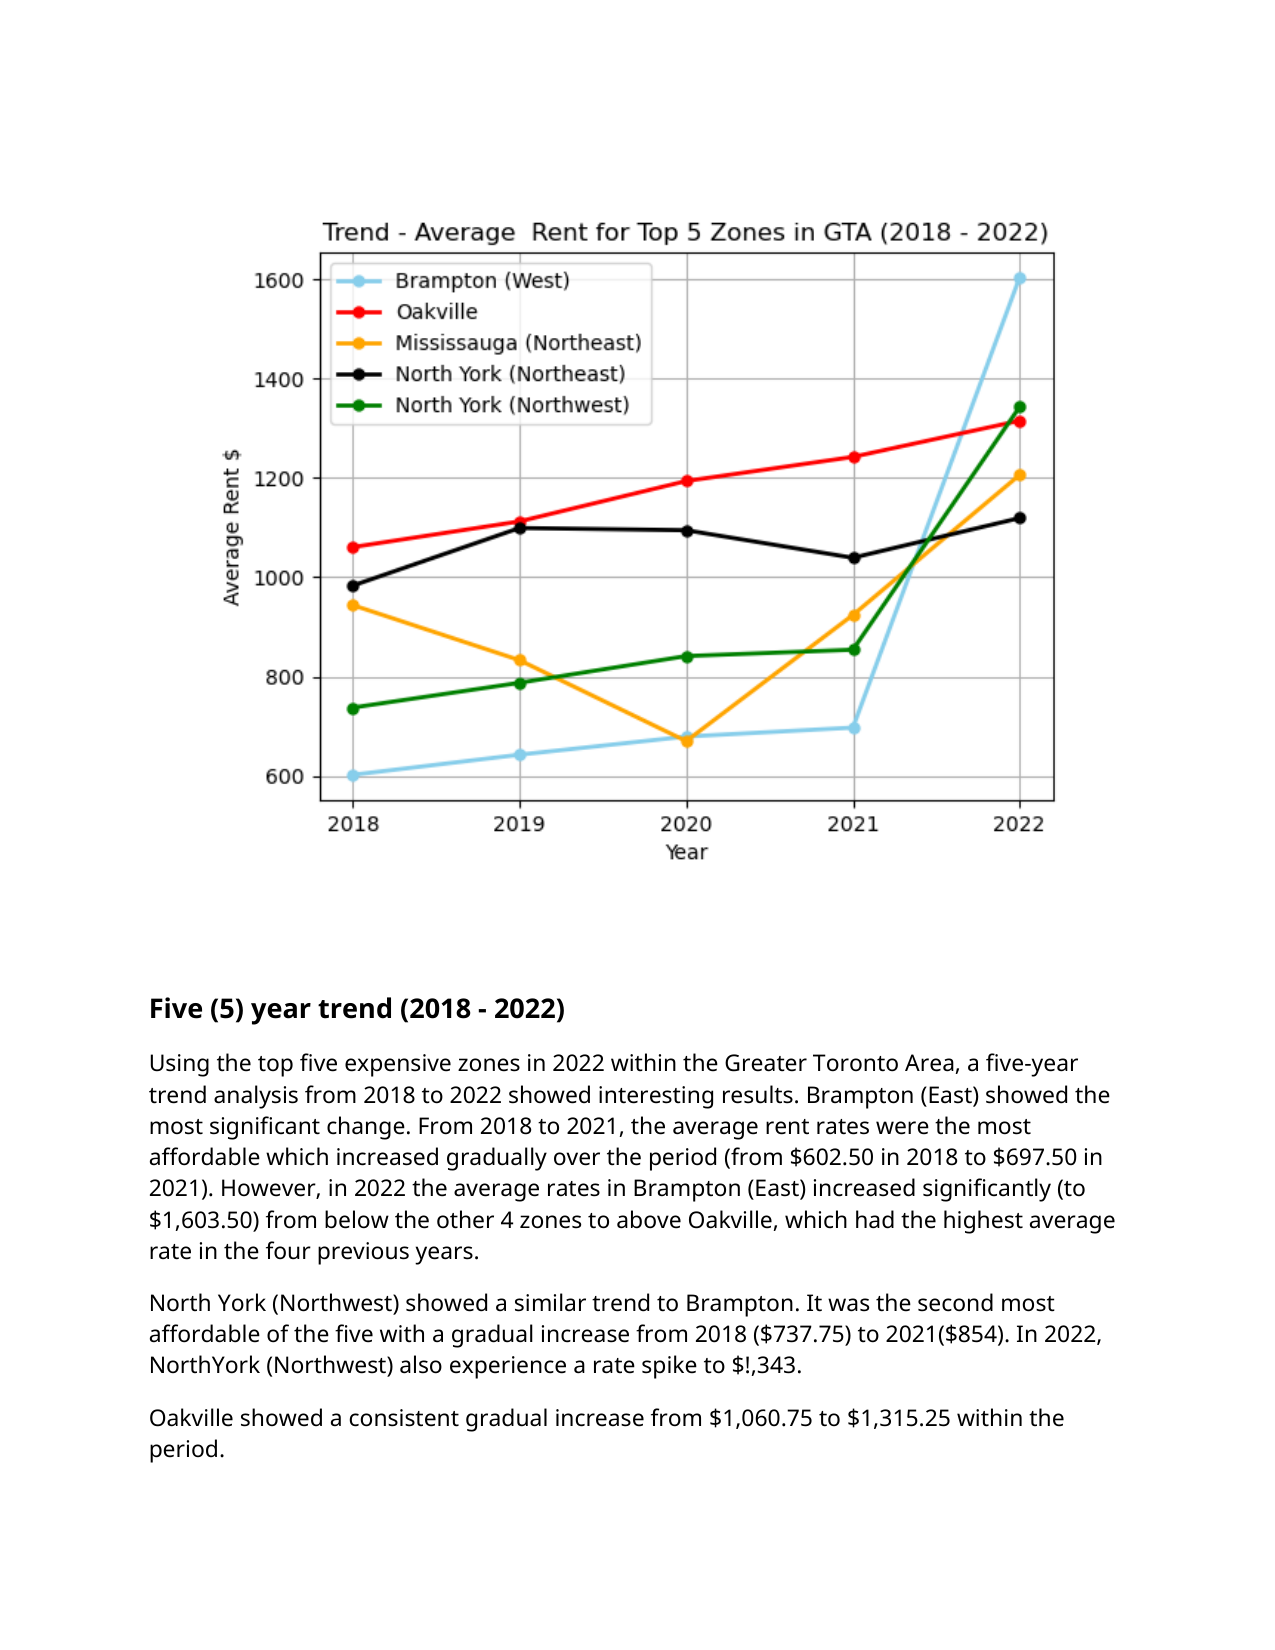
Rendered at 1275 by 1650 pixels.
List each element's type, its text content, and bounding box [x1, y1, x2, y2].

text Oakville showed a consistent gradual increase from $1,060.75 to $1,315.25 within the period. [148, 1401, 1125, 1464]
picture [150, 150, 1125, 938]
text Using the top five expensive zones in 2022 within the Greater Toronto Area, a five-year trend analysis from 2018 to 2022 showed interesting results. Brampton (East) showed the most significant change. From 2018 to 2021, the average rent rates were the most affordable which increased gradually over the period (from $602.50 in 2018 to $697.50 in 2021). However, in 2022 the average rates in Brampton (East) increased significantly (to $1,603.50) from below the other 4 zones to above Oakville, which had the highest average rate in the four previous years. [148, 1047, 1125, 1266]
subtitle Five (5) year trend (2018 - 2022) [148, 989, 939, 1026]
text North York (Northwest) showed a similar trend to Brampton. It was the second most affordable of the five with a gradual increase from 2018 ($737.75) to 2021($854). In 2022, NorthYork (Northwest) also experience a rate spike to $!,343. [148, 1287, 1125, 1381]
